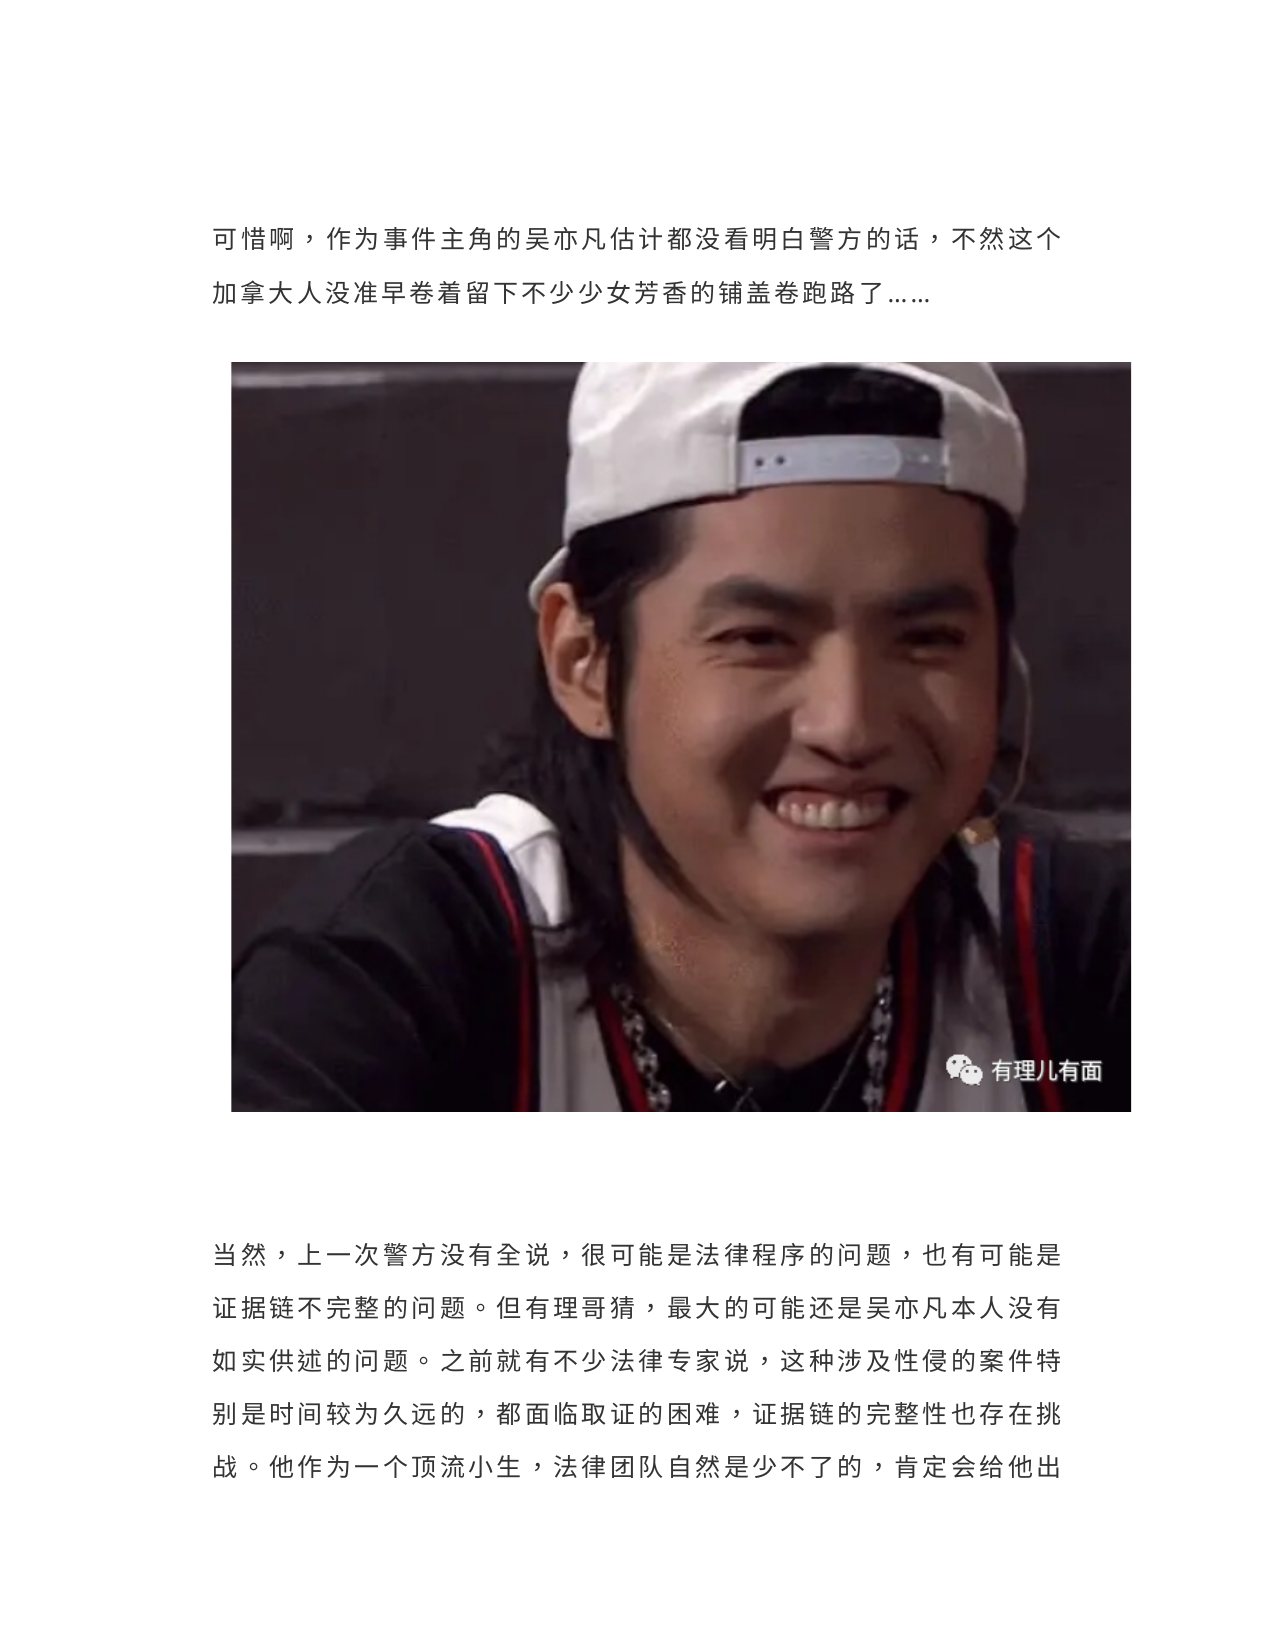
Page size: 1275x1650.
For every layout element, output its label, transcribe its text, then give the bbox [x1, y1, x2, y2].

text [212, 1218, 1062, 1484]
text 可惜啊，作为事件主角的吴亦凡估计都没看明白警方的话，不然这个加拿大人没准早卷着留下不少少女芳香的铺盖卷跑路了…… [212, 203, 1062, 309]
picture [231, 362, 1132, 1112]
